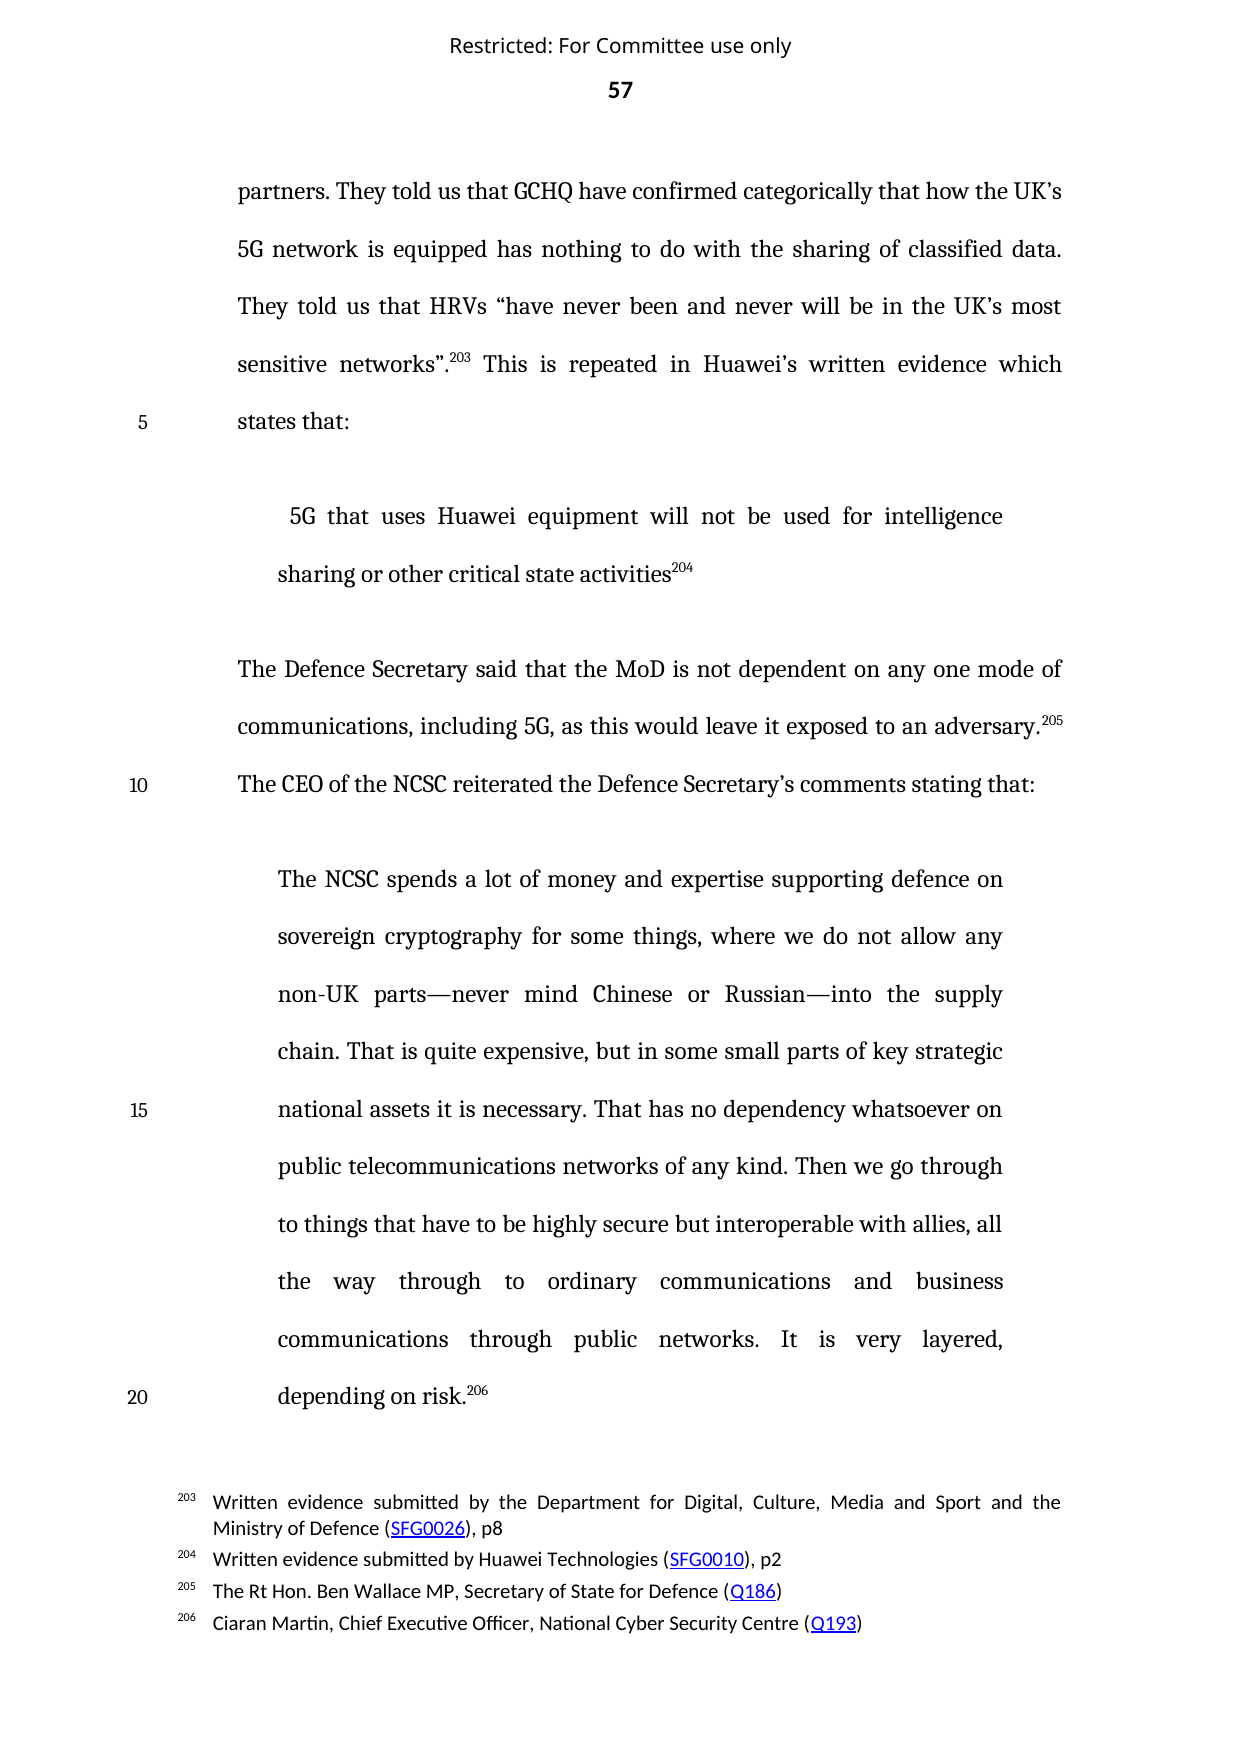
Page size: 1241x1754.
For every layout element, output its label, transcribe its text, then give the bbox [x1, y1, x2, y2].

text 5G that uses Huawei equipment will not be used for intelligence sharing or other critical state activities [278, 502, 1004, 588]
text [177, 177, 1063, 436]
text The Defence Secretary said that the MoD is not dependent on any one mode of communications, including 5G, as this would leave it exposed to an adversary. The CEO of the NCSC reiterated the Defence Secretary’s comments stating that: [237, 655, 1063, 798]
text The NCSC spends a lot of money and expertise supporting defence on sovereign cryptography for some things, where we do not allow any non-UK parts—never mind Chinese or Russian—into the supply chain. That is quite expensive, but in some small parts of key strategic national assets it is necessary. That has no dependency whatsoever on public telecommunications networks of any kind. Then we go through to things that have to be highly secure but interoperable with allies, all the way through to ordinary communications and business communications through public networks. It is very layered, depending on risk. [278, 865, 1004, 1411]
